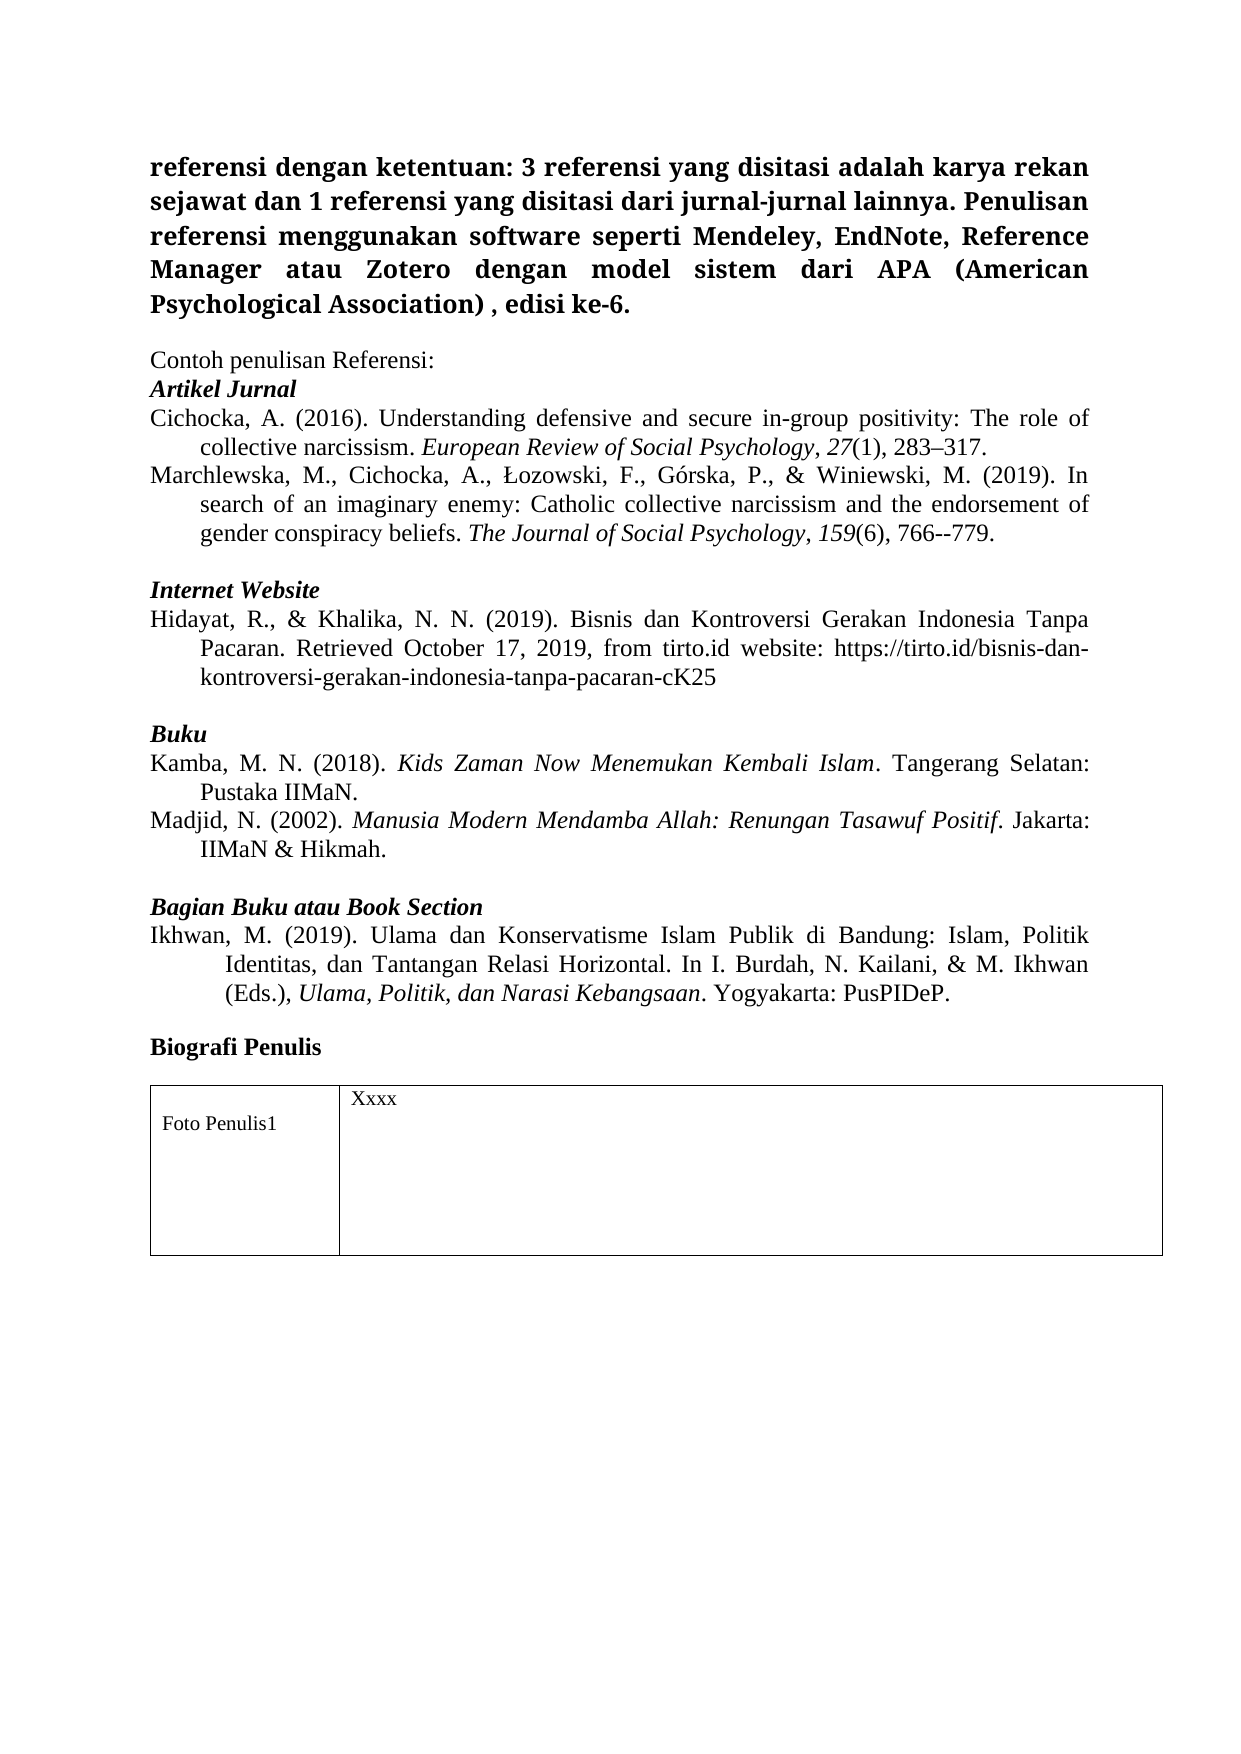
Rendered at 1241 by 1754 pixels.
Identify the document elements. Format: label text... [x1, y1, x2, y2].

table_header Foto Penulis1 [151, 1086, 339, 1255]
text Hidayat, R., & Khalika, N. N. (2019). Bisnis dan Kontroversi Gerakan Indonesia Tanpa Pacaran. Retrieved October 17, 2019, from tirto.id website: https://tirto.id/bisnis-dan-kontroversi-gerakan-indonesia-tanpa-pacaran-cK25 [150, 604, 1090, 690]
text Cichocka, A. (2016). Understanding defensive and secure in-group positivity: The role of collective narcissism. European Review of Social Psychology, 27(1), 283–317. [150, 403, 1090, 460]
text Marchlewska, M., Cichocka, A., Łozowski, F., Górska, P., & Winiewski, M. (2019). In search of an imaginary enemy: Catholic collective narcissism and the endorsement of gender conspiracy beliefs. The Journal of Social Psychology, 159(6), 766--779. [150, 460, 1090, 547]
text Madjid, N. (2002). Manusia Modern Mendamba Allah: Renungan Tasawuf Positif. Jakarta: IIMaN & Hikmah. [150, 805, 1090, 863]
table_header Xxxx [340, 1086, 1162, 1255]
text Ikhwan, M. (2019). Ulama dan Konservatisme Islam Publik di Bandung: Islam, Politik Identitas, dan Tantangan Relasi Horizontal. In I. Burdah, N. Kailani, & M. Ikhwan (Eds.), Ulama, Politik, dan Narasi Kebangsaan. Yogyakarta: PusPIDeP. [150, 920, 1090, 1007]
text Kamba, M. N. (2018). Kids Zaman Now Menemukan Kembali Islam. Tangerang Selatan: Pustaka IIMaN. [150, 748, 1090, 805]
text Internet Website [150, 575, 1090, 604]
text Artikel Jurnal [150, 374, 1090, 403]
text Contoh penulisan Referensi: [150, 345, 1090, 374]
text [150, 150, 1090, 320]
text Buku [150, 719, 1090, 748]
text Bagian Buku atau Book Section [150, 892, 1090, 920]
text Biografi Penulis [150, 1032, 1090, 1060]
